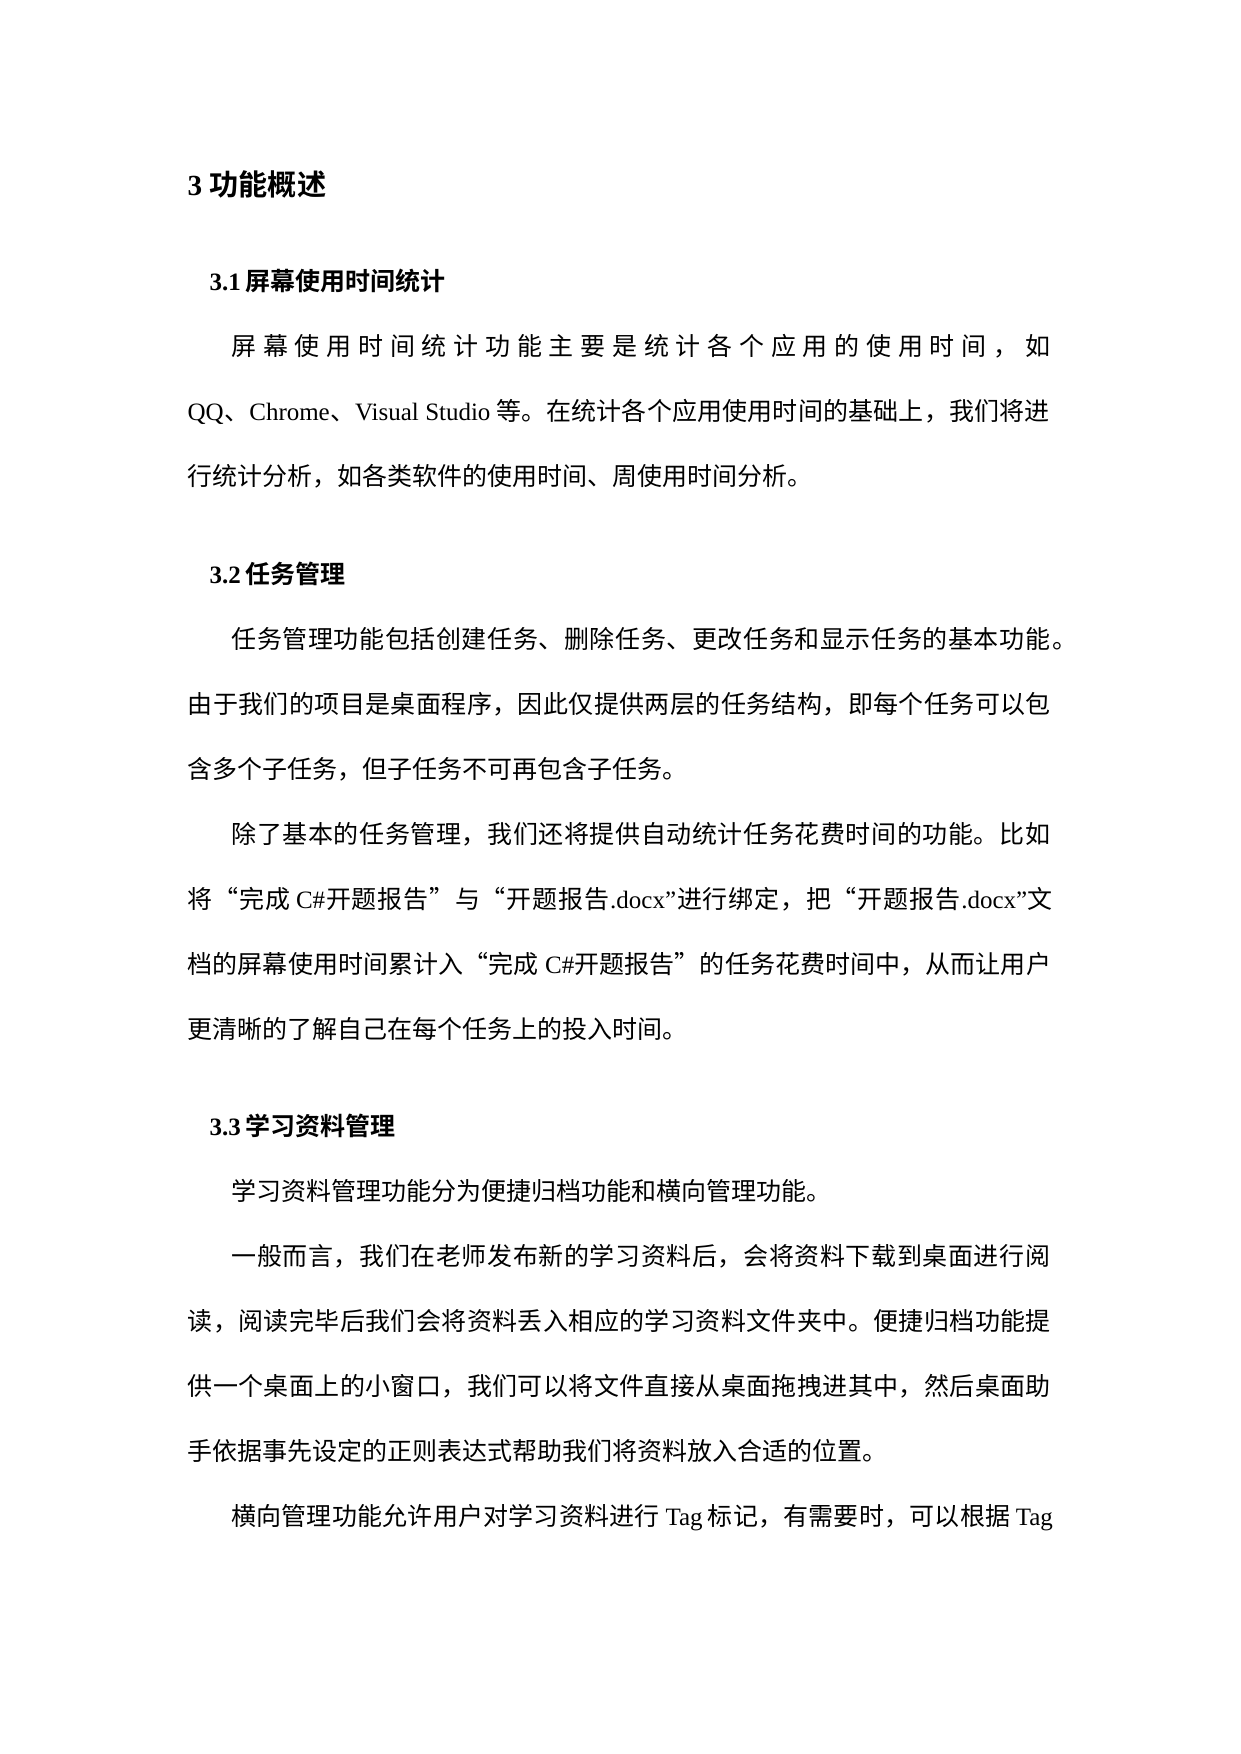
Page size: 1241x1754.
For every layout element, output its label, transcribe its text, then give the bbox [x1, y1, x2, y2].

text 3.2任务管理 [209, 540, 1031, 605]
text 任务管理功能包括创建任务、删除任务、更改任务和显示任务的基本功能。由于我们的项目是桌面程序，因此仅提供两层的任务结构，即每个任务可以包含多个子任务，但子任务不可再包含子任务。 [187, 605, 1053, 800]
text 学习资料管理功能分为便捷归档功能和横向管理功能。 [187, 1157, 1053, 1222]
subtitle 3 功能概述 [187, 150, 1053, 215]
text 横向管理功能允许用户对学习资料进行Tag标记，有需要时，可以根据Tag快速找出所有标记过此Tag的文件，更为便捷的横向管理学习资料。 [187, 1482, 1053, 1547]
text 3.3学习资料管理 [209, 1092, 1031, 1157]
text 一般而言，我们在老师发布新的学习资料后，会将资料下载到桌面进行阅读，阅读完毕后我们会将资料丢入相应的学习资料文件夹中。便捷归档功能提供一个桌面上的小窗口，我们可以将文件直接从桌面拖拽进其中，然后桌面助手依据事先设定的正则表达式帮助我们将资料放入合适的位置。 [187, 1222, 1053, 1482]
text 除了基本的任务管理，我们还将提供自动统计任务花费时间的功能。比如将“完成C#开题报告”与“开题报告.docx”进行绑定，把“开题报告.docx”文档的屏幕使用时间累计入“完成C#开题报告”的任务花费时间中，从而让用户更清晰的了解自己在每个任务上的投入时间。 [187, 800, 1053, 1060]
text 屏幕使用时间统计功能主要是统计各个应用的使用时间，如QQ、Chrome、Visual Studio等。在统计各个应用使用时间的基础上，我们将进行统计分析，如各类软件的使用时间、周使用时间分析。 [187, 312, 1053, 507]
text 3.1屏幕使用时间统计 [209, 247, 1031, 312]
